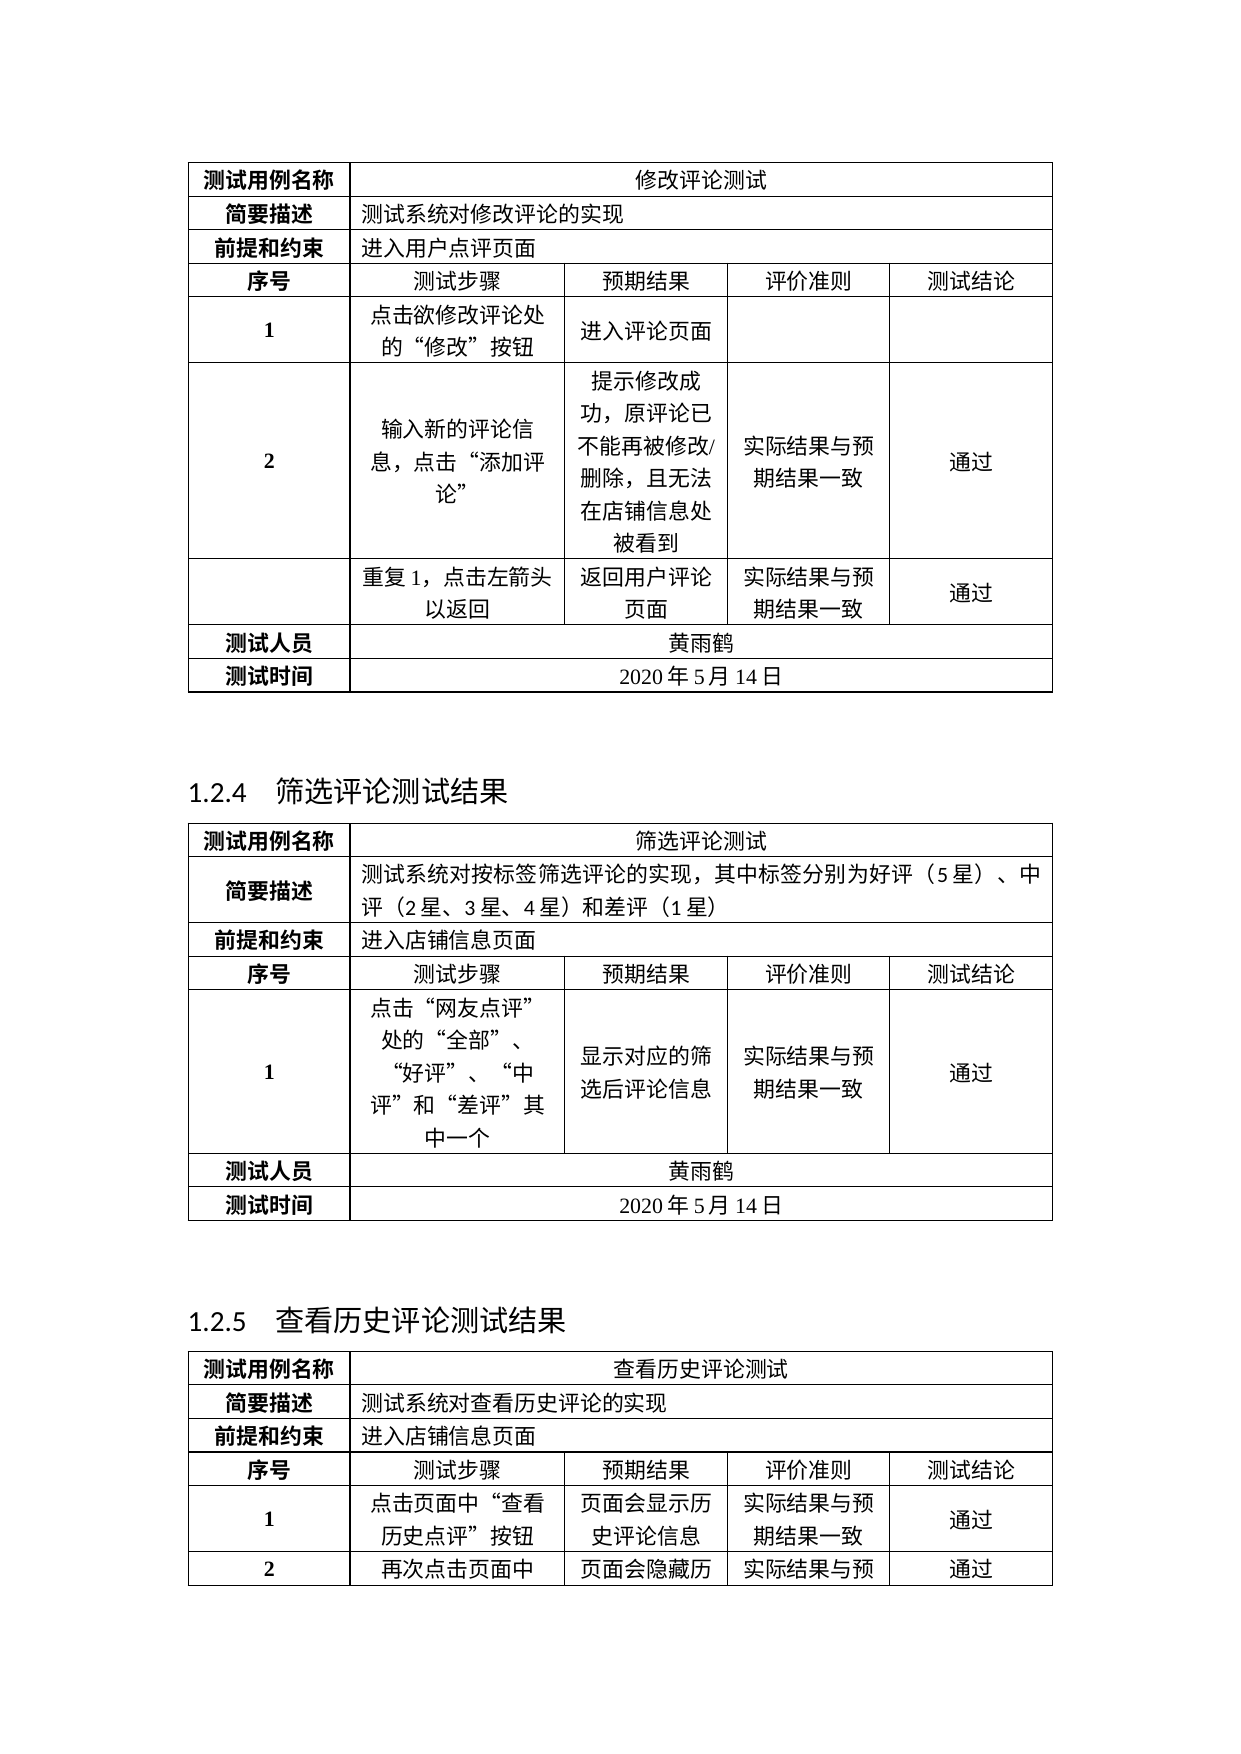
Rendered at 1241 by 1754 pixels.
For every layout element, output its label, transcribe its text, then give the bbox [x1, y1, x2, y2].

table_cell 测试人员 [189, 625, 349, 658]
table_cell 实际结果与预期结果一致 [728, 990, 889, 1153]
table_header 测试用例名称 [189, 163, 349, 196]
table_cell 黄雨鹤 [351, 625, 1052, 658]
table_cell 测试步骤 [351, 1453, 564, 1485]
table_cell 通过 [890, 559, 1052, 624]
table_cell [890, 297, 1052, 362]
table_cell 2 [189, 363, 349, 558]
table_cell 预期结果 [565, 957, 727, 989]
table_cell 测试系统对按标签筛选评论的实现，其中标签分别为好评（5星）、中评（2星、3星、4星）和差评（1星） [351, 857, 1052, 922]
table_cell 测试系统对修改评论的实现 [351, 197, 1052, 229]
table_cell 预期结果 [565, 264, 727, 296]
table_cell 评价准则 [728, 264, 889, 296]
table_cell 测试时间 [189, 1187, 349, 1220]
table_cell 进入店铺信息页面 [351, 923, 1052, 956]
table_cell 点击“网友点评”处的“全部”、“好评”、“中评”和“差评”其中一个 [351, 990, 564, 1153]
table_cell 序号 [189, 957, 349, 989]
table_cell 进入店铺信息页面 [351, 1419, 1052, 1451]
table_cell 2020年5月14日 [351, 659, 1052, 691]
table_cell 页面会隐藏历史评论信息 [565, 1552, 727, 1584]
table_cell 2020年5月14日 [351, 1187, 1052, 1220]
table_cell 前提和约束 [189, 923, 349, 956]
table_cell 显示对应的筛选后评论信息 [565, 990, 727, 1153]
table_cell [728, 297, 889, 362]
table_cell 实际结果与预期结果一致 [728, 363, 889, 558]
table_cell 输入新的评论信息，点击“添加评论” [351, 363, 564, 558]
table_cell 再次点击页面中“查看历史点评”按钮 [351, 1552, 564, 1584]
table_cell 测试结论 [890, 1453, 1052, 1485]
table_cell 测试结论 [890, 264, 1052, 296]
table_cell 测试人员 [189, 1154, 349, 1186]
table_header 修改评论测试 [351, 163, 1052, 196]
table_header 查看历史评论测试 [351, 1352, 1052, 1384]
table_cell 测试步骤 [351, 957, 564, 989]
table_cell [189, 559, 349, 624]
table_cell 实际结果与预期结果一致 [728, 1486, 889, 1551]
table_cell 黄雨鹤 [351, 1154, 1052, 1186]
table_cell 序号 [189, 1453, 349, 1485]
table_cell 评价准则 [728, 1453, 889, 1485]
table_header 筛选评论测试 [351, 824, 1052, 856]
table_cell 简要描述 [189, 857, 349, 922]
table_cell 序号 [189, 264, 349, 296]
table_cell 1 [189, 1486, 349, 1551]
table_cell 页面会显示历史评论信息 [565, 1486, 727, 1551]
table_cell 简要描述 [189, 197, 349, 229]
table_cell 实际结果与预期结果一致 [728, 559, 889, 624]
table_cell 2 [189, 1552, 349, 1584]
list 筛选评论测试结果 [187, 757, 1053, 822]
table_cell 返回用户评论页面 [565, 559, 727, 624]
table_cell 点击欲修改评论处的“修改”按钮 [351, 297, 564, 362]
table_header 测试用例名称 [189, 824, 349, 856]
table_cell 测试结论 [890, 957, 1052, 989]
table_cell 通过 [890, 363, 1052, 558]
table_cell 评价准则 [728, 957, 889, 989]
table_cell 通过 [890, 1552, 1052, 1584]
table_cell 通过 [890, 1486, 1052, 1551]
table_cell 点击页面中“查看历史点评”按钮 [351, 1486, 564, 1551]
table_cell 测试系统对查看历史评论的实现 [351, 1385, 1052, 1418]
table_cell 1 [189, 297, 349, 362]
table_cell 通过 [890, 990, 1052, 1153]
table_cell 前提和约束 [189, 230, 349, 263]
table_cell 实际结果与预期结果一致 [728, 1552, 889, 1584]
table_cell 测试步骤 [351, 264, 564, 296]
table_cell 简要描述 [189, 1385, 349, 1418]
table_cell 预期结果 [565, 1453, 727, 1485]
table_cell 进入用户点评页面 [351, 230, 1052, 263]
table_cell 提示修改成功，原评论已不能再被修改/删除，且无法在店铺信息处被看到 [565, 363, 727, 558]
table_cell 进入评论页面 [565, 297, 727, 362]
table_cell 前提和约束 [189, 1419, 349, 1451]
table_cell 测试时间 [189, 659, 349, 691]
table_cell 重复1，点击左箭头以返回 [351, 559, 564, 624]
table_header 测试用例名称 [189, 1352, 349, 1384]
list 查看历史评论测试结果 [187, 1286, 1053, 1351]
table_cell 1 [189, 990, 349, 1153]
